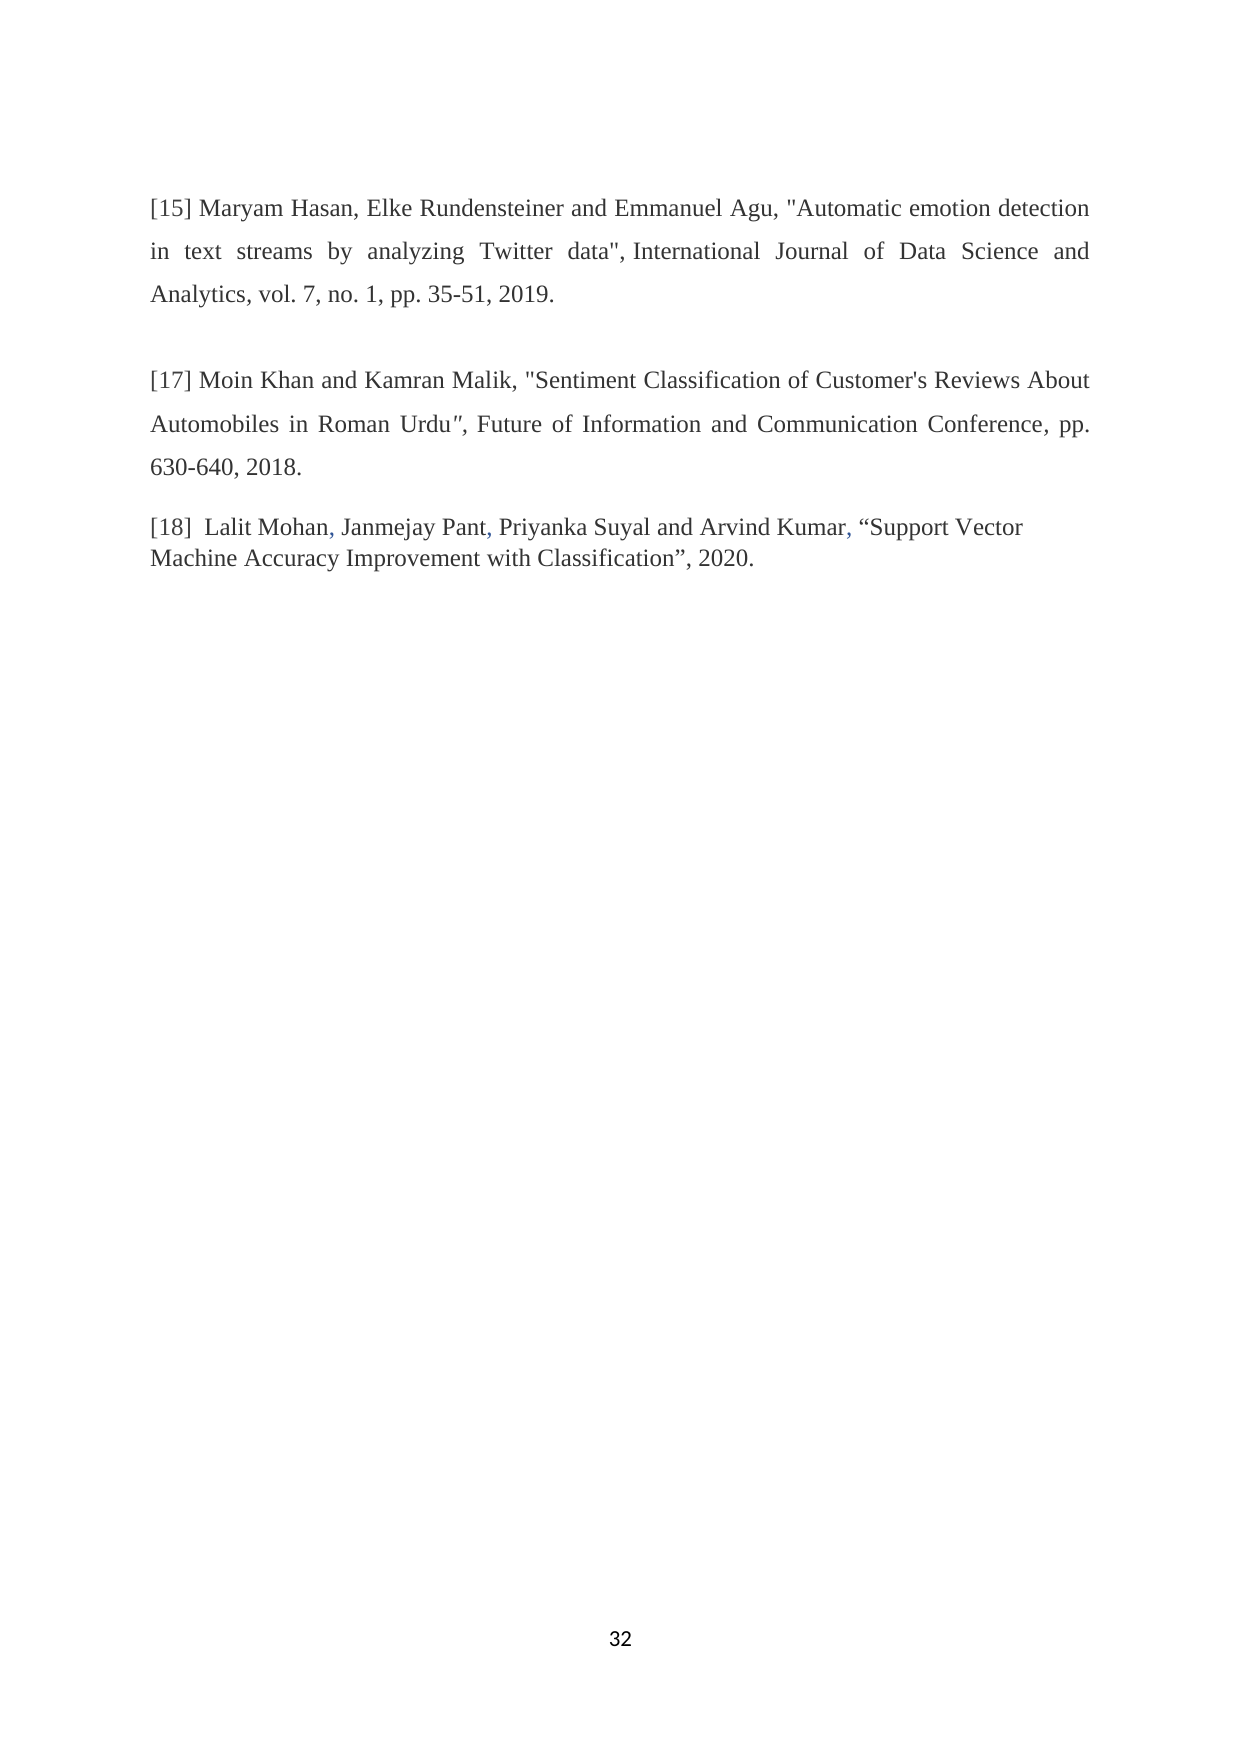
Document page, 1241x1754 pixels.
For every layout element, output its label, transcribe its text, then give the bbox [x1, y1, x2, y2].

list [15] Maryam Hasan, Elke Rundensteiner and Emmanuel Agu, "Automatic emotion detection in text streams by analyzing Twitter data", International Journal of Data Science and Analytics, vol. 7, no. 1, pp. 35-51, 2019. [150, 193, 1090, 236]
subtitle [18] Lalit Mohan, Janmejay Pant, Priyanka Suyal and Arvind Kumar, “Support Vector Machine Accuracy Improvement with Classification”, 2020. [150, 512, 1090, 571]
list [17] Moin Khan and Kamran Malik, "Sentiment Classification of Customer's Reviews About Automobiles in Roman Urdu", Future of Information and Communication Conference, pp. 630-640, 2018. [150, 437, 1090, 481]
list [15] Maryam Hasan, Elke Rundensteiner and Emmanuel Agu, "Automatic emotion detection in text streams by analyzing Twitter data", International Journal of Data Science and Analytics, vol. 7, no. 1, pp. 35-51, 2019. [150, 265, 1090, 308]
list [17] Moin Khan and Kamran Malik, "Sentiment Classification of Customer's Reviews About Automobiles in Roman Urdu", Future of Information and Communication Conference, pp. 630-640, 2018. [150, 366, 1090, 409]
